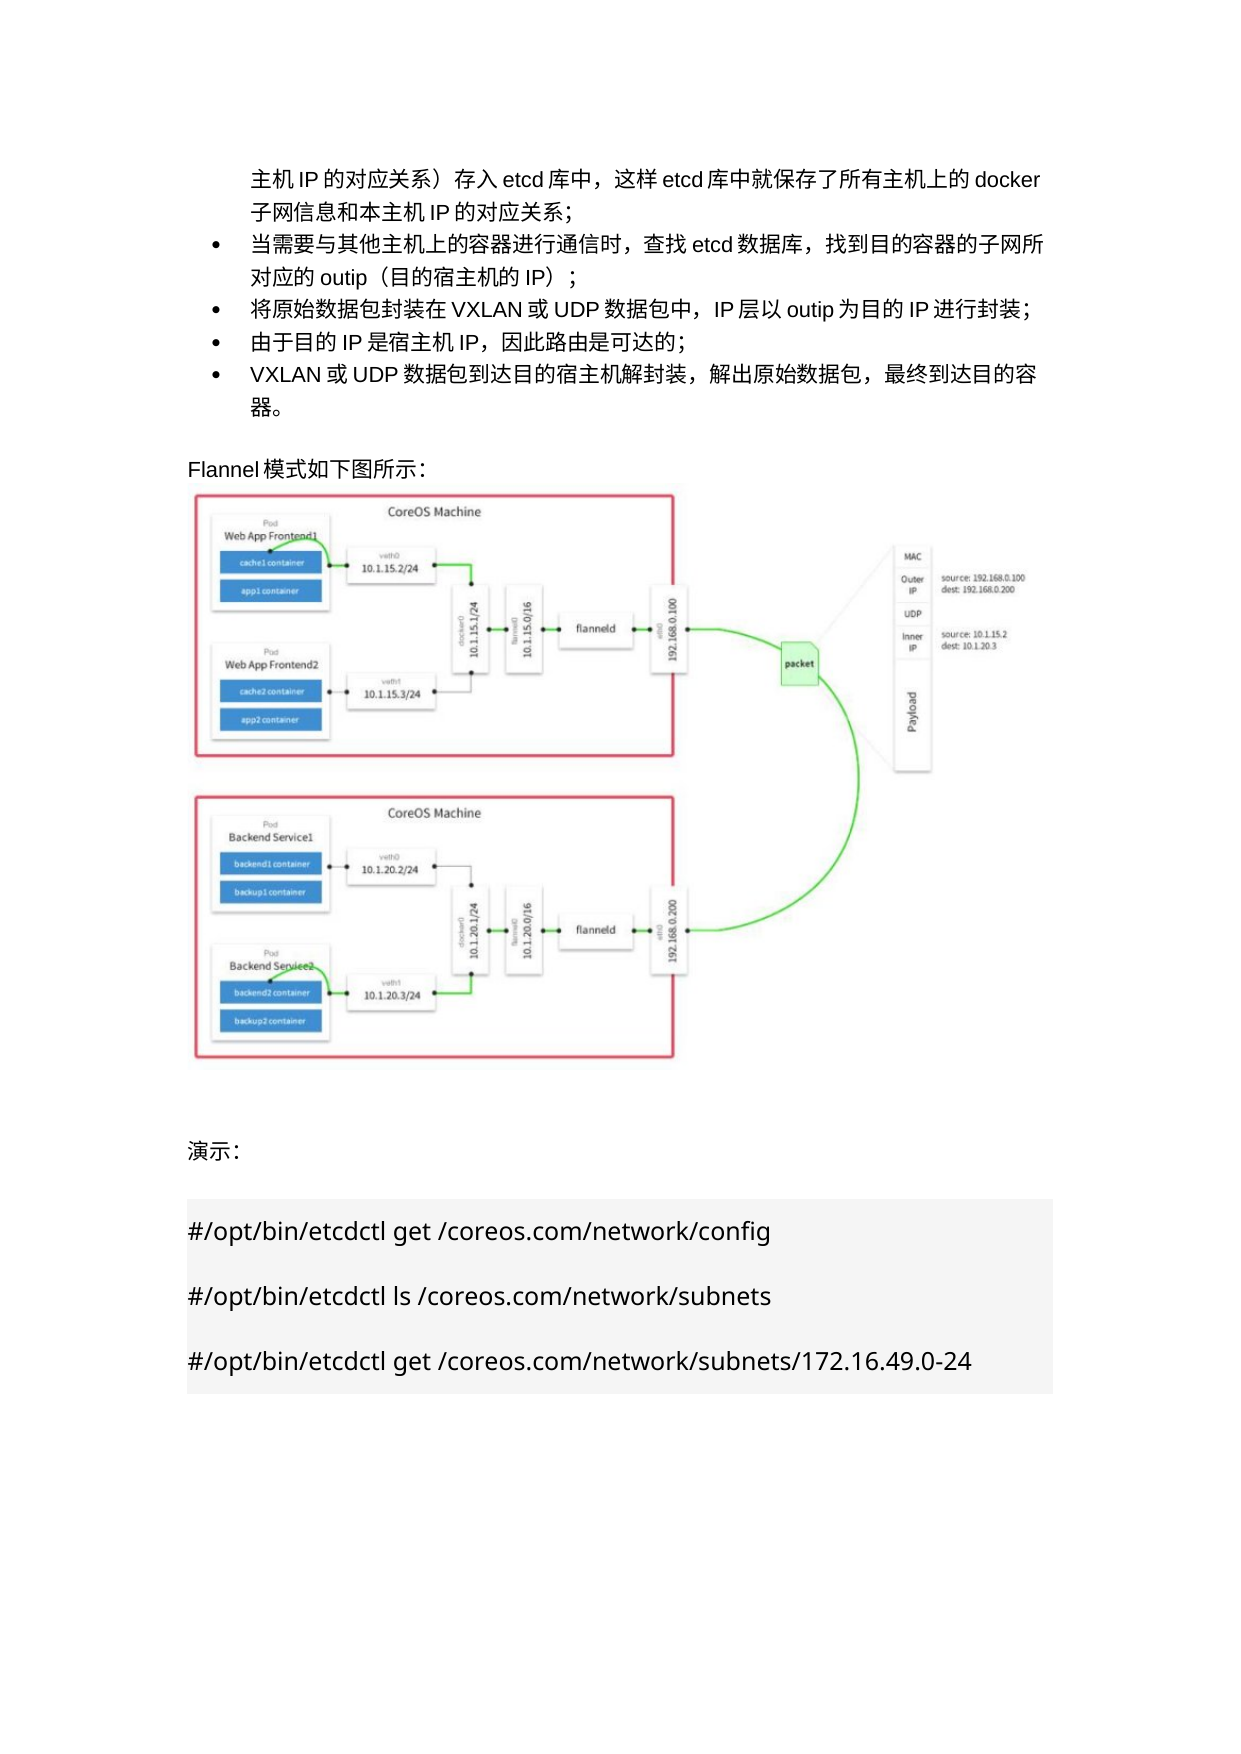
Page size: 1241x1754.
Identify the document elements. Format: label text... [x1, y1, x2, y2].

list 将原始数据包封装在VXLAN或UDP数据包中，IP层以outip为目的IP进行封装； [212, 292, 1053, 324]
picture [187, 483, 1037, 1070]
text #/opt/bin/etcdctl get /coreos.com/network/config #/opt/bin/etcdctl ls /coreos.com/network/subnets #/opt/bin/etcdctl get /coreos.com/network/subnets/172.16.49.0-24 [187, 1199, 1053, 1394]
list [212, 162, 1053, 227]
list 由于目的IP是宿主机IP，因此路由是可达的； [212, 324, 1053, 357]
list 当需要与其他主机上的容器进行通信时，查找etcd数据库，找到目的容器的子网所对应的outip（目的宿主机的IP）； [212, 227, 1053, 292]
list VXLAN或UDP数据包到达目的宿主机解封装，解出原始数据包，最终到达目的容器。 [212, 357, 1053, 422]
